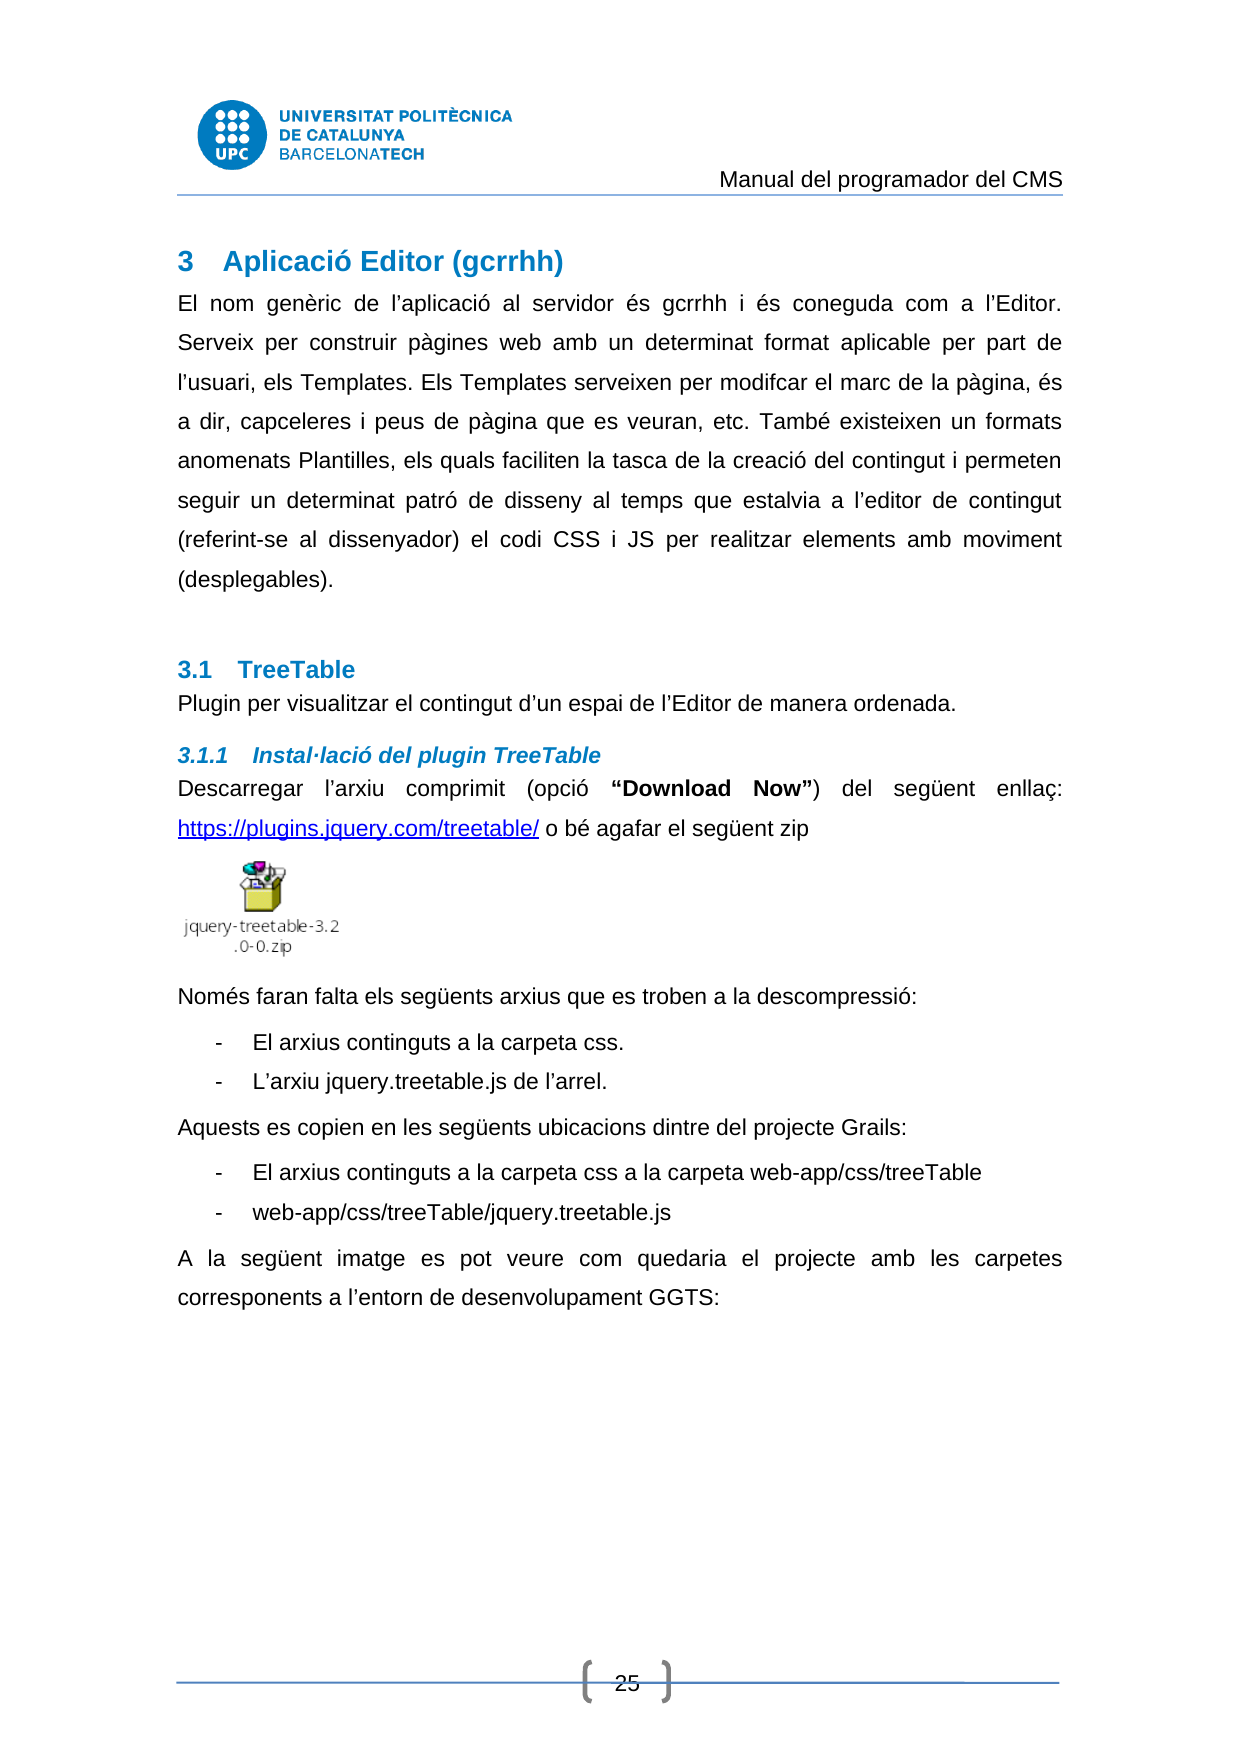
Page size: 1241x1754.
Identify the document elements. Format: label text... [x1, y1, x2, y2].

text Només faran falta els següents arxius que es troben a la descompressió: [177, 983, 1063, 1009]
subtitle Aplicació Editor (gcrrhh) [177, 243, 1063, 277]
subtitle TreeTable [177, 655, 1063, 684]
list web-app/css/treeTable/jquery.treetable.js [215, 1199, 1063, 1225]
text Descarregar l’arxiu comprimit (opció “Download Now”) del següent enllaç: https://plugins.jquery.com/treetable/ o bé agafar el següent zip [177, 775, 1063, 841]
subtitle Instal·lació del plugin TreeTable [177, 742, 1063, 769]
text A la següent imatge es pot veure com quedaria el projecte amb les carpetes corresponents a l’entorn de desenvolupament GGTS: [177, 1244, 1063, 1310]
list El arxius continguts a la carpeta css a la carpeta web-app/css/treeTable [215, 1159, 1063, 1186]
picture [177, 81, 532, 188]
list L’arxiu jquery.treetable.js de l’arrel. [215, 1068, 1063, 1094]
text El nom genèric de l’aplicació al servidor és gcrrhh i és coneguda com a l’Editor. Serveix per construir pàgines web amb un determinat format aplicable per part de l’usuari, els Templates. Els Templates serveixen per modifcar el marc de la pàgina, és a dir, capceleres i peus de pàgina que es veuran, etc. També existeixen un formats anomenats Plantilles, els quals faciliten la tasca de la creació del contingut i permeten seguir un determinat patró de disseny al temps que estalvia a l’editor de contingut (referint-se al dissenyador) el codi CSS i JS per realitzar elements amb moviment (desplegables). [177, 289, 1063, 592]
text Aquests es copien en les següents ubicacions dintre del projecte Grails: [177, 1114, 1063, 1140]
text Plugin per visualitzar el contingut d’un espai de l’Editor de manera ordenada. [177, 690, 1063, 717]
list El arxius continguts a la carpeta css. [215, 1028, 1063, 1055]
